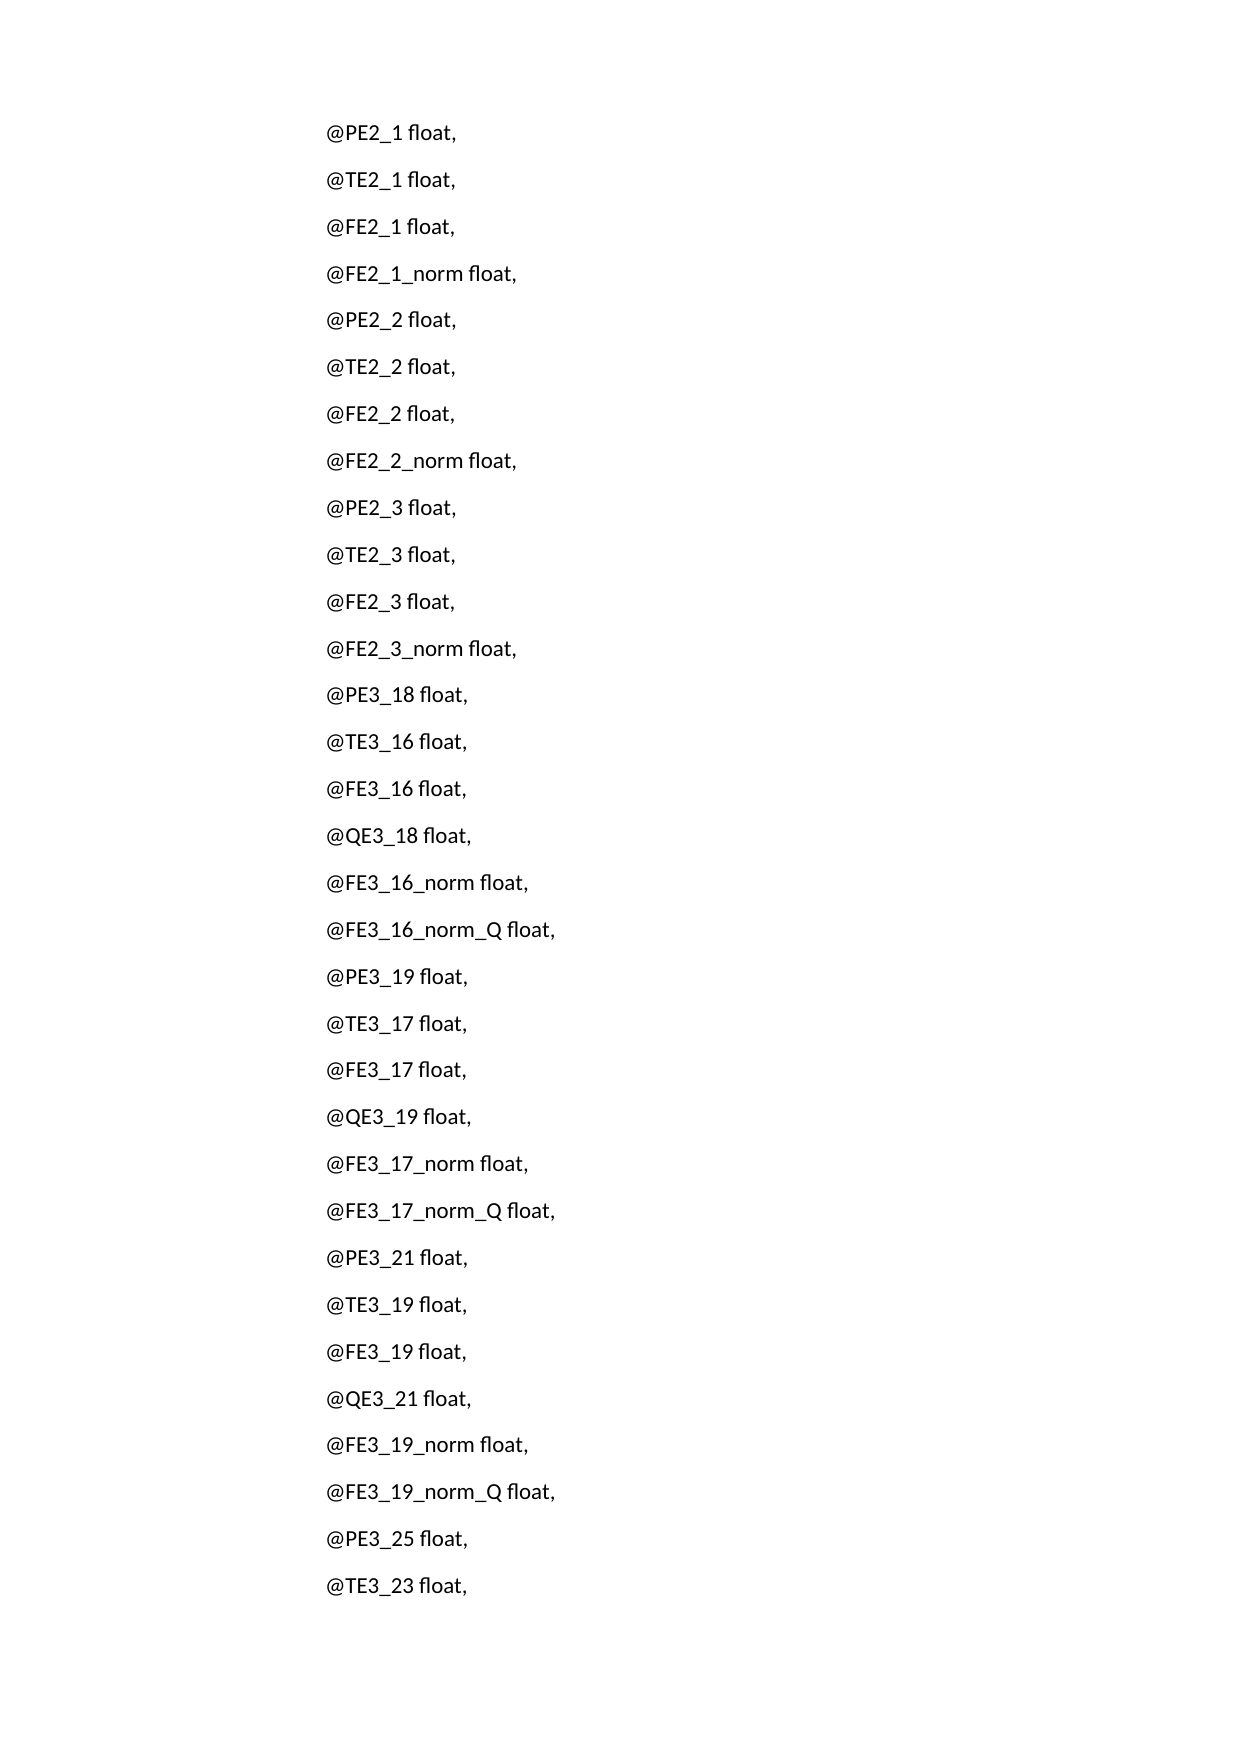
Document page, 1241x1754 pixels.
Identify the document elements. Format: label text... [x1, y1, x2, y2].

text @QE3_19 float, [177, 1102, 1152, 1131]
text @TE3_19 float, [177, 1290, 1152, 1318]
text @PE3_19 float, [177, 962, 1152, 990]
text @FE3_19 float, [177, 1337, 1152, 1365]
text @PE3_25 float, [177, 1524, 1152, 1552]
text @FE3_16 float, [177, 774, 1152, 802]
text @FE3_17 float, [177, 1056, 1152, 1084]
text @FE3_16_norm_Q float, [177, 915, 1152, 943]
text @TE2_3 float, [177, 540, 1152, 568]
text @TE2_1 float, [177, 165, 1152, 193]
text @FE3_19_norm_Q float, [177, 1477, 1152, 1506]
text @FE3_17_norm float, [177, 1149, 1152, 1177]
text @FE2_2 float, [177, 399, 1152, 427]
text @FE2_1 float, [177, 212, 1152, 240]
text @FE3_19_norm float, [177, 1431, 1152, 1459]
text @FE3_17_norm_Q float, [177, 1196, 1152, 1224]
text @TE3_23 float, [177, 1571, 1152, 1599]
text @FE2_1_norm float, [177, 259, 1152, 287]
text @FE2_3 float, [177, 587, 1152, 615]
text @FE2_2_norm float, [177, 446, 1152, 474]
text @PE3_21 float, [177, 1243, 1152, 1271]
text @QE3_18 float, [177, 821, 1152, 849]
text @PE2_1 float, [177, 118, 1152, 146]
text @PE2_2 float, [177, 306, 1152, 334]
text @FE2_3_norm float, [177, 634, 1152, 662]
text @TE2_2 float, [177, 352, 1152, 381]
text @TE3_16 float, [177, 727, 1152, 756]
text @TE3_17 float, [177, 1009, 1152, 1037]
text @FE3_16_norm float, [177, 868, 1152, 896]
text @PE2_3 float, [177, 493, 1152, 521]
text @PE3_18 float, [177, 681, 1152, 709]
text @QE3_21 float, [177, 1384, 1152, 1412]
